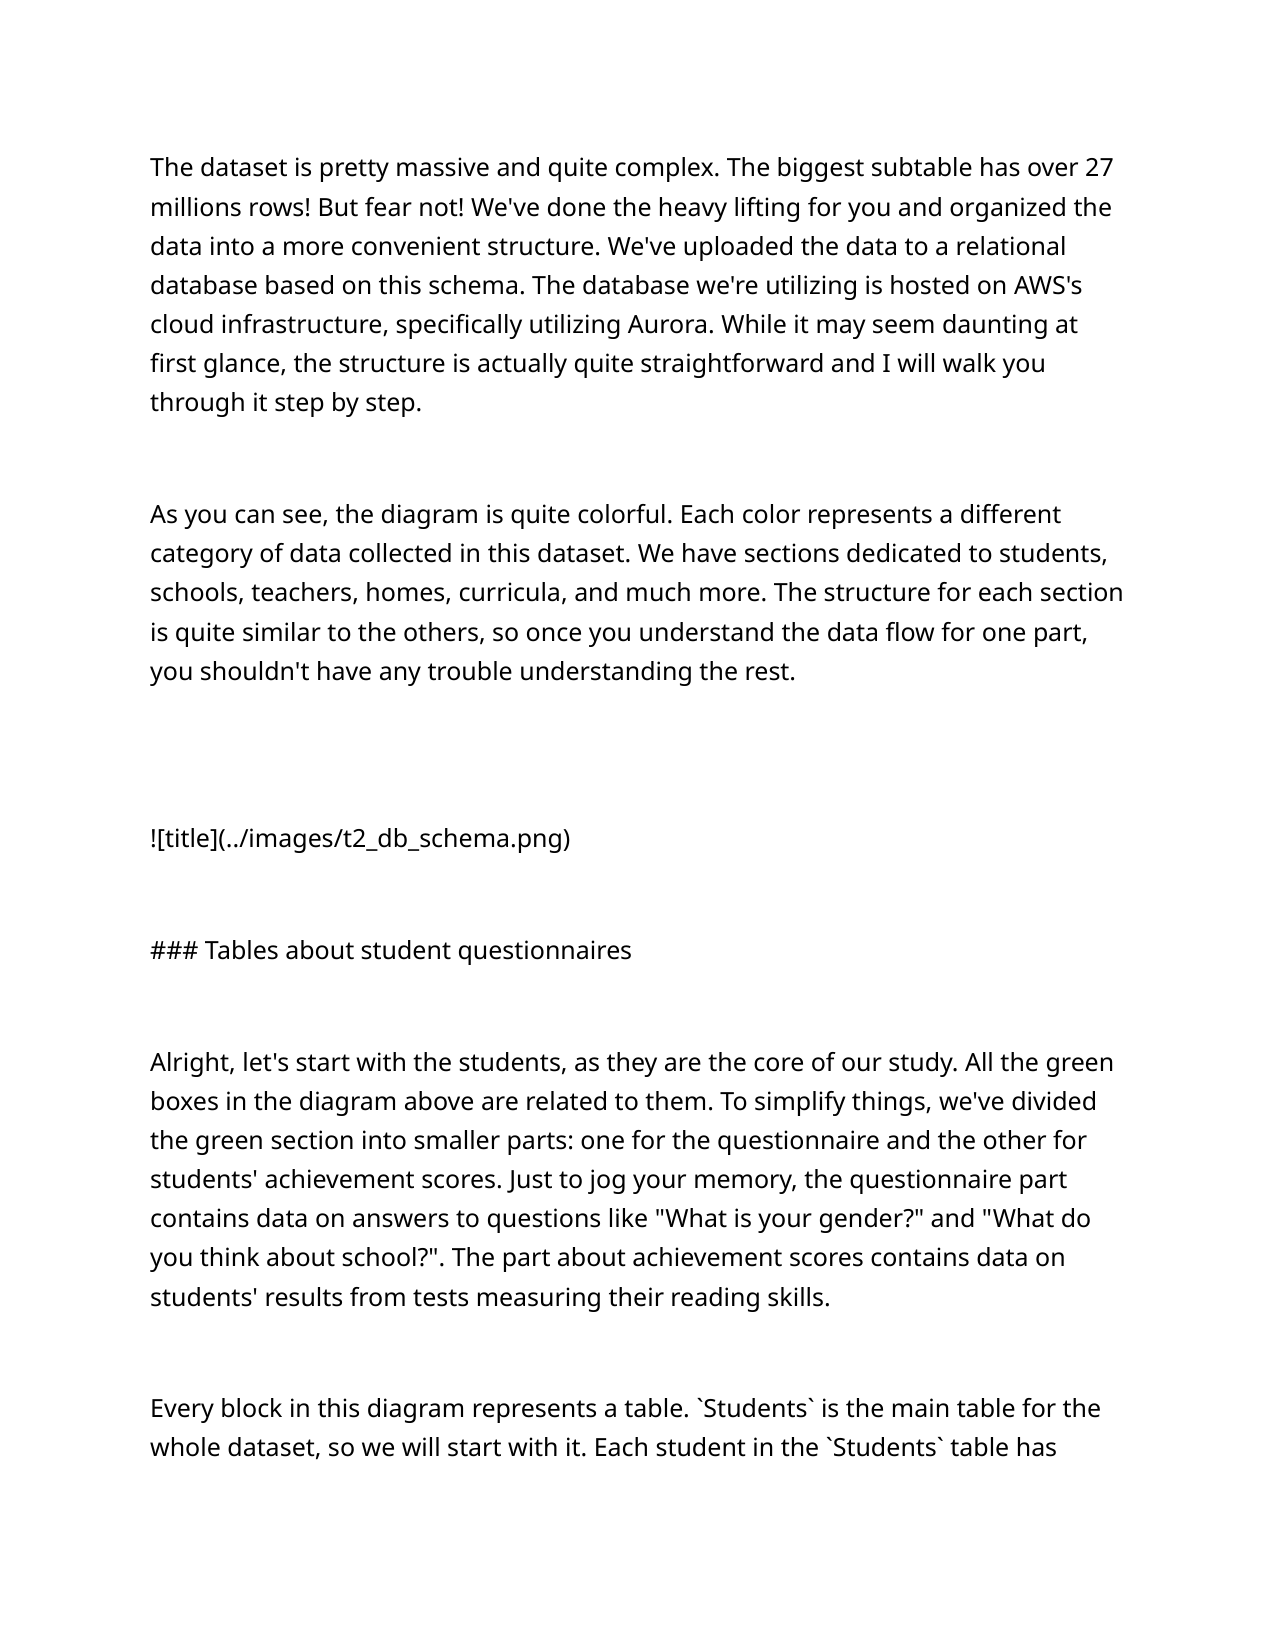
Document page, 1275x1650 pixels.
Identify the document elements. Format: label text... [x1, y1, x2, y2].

text ![title](../images/t2_db_schema.png) [150, 821, 1125, 855]
text As you can see, the diagram is quite colorful. Each color represents a different category of data collected in this dataset. We have sections dedicated to students, schools, teachers, homes, curricula, and much more. The structure for each section is quite similar to the others, so once you understand the data flow for one part, you shouldn't have any trouble understanding the rest. [150, 497, 1125, 687]
text ### Tables about student questionnaires [150, 932, 1125, 967]
text Alright, let's start with the students, as they are the core of our study. All the green boxes in the diagram above are related to them. To simplify things, we've divided the green section into smaller parts: one for the questionnaire and the other for students' achievement scores. Just to jog your memory, the questionnaire part contains data on answers to questions like "What is your gender?" and "What do you think about school?". The part about achievement scores contains data on students' results from tests measuring their reading skills. [150, 1044, 1125, 1313]
text Every block in this diagram represents a table. `Students` is the main table for the whole dataset, so we will start with it. Each student in the `Students` table has [150, 1391, 1125, 1464]
text The dataset is pretty massive and quite complex. The biggest subtable has over 27 millions rows! But fear not! We've done the heavy lifting for you and organized the data into a more convenient structure. We've uploaded the data to a relational database based on this schema. The database we're utilizing is hosted on AWS's cloud infrastructure, specifically utilizing Aurora. While it may seem daunting at first glance, the structure is actually quite straightforward and I will walk you through it step by step. [150, 150, 1125, 419]
